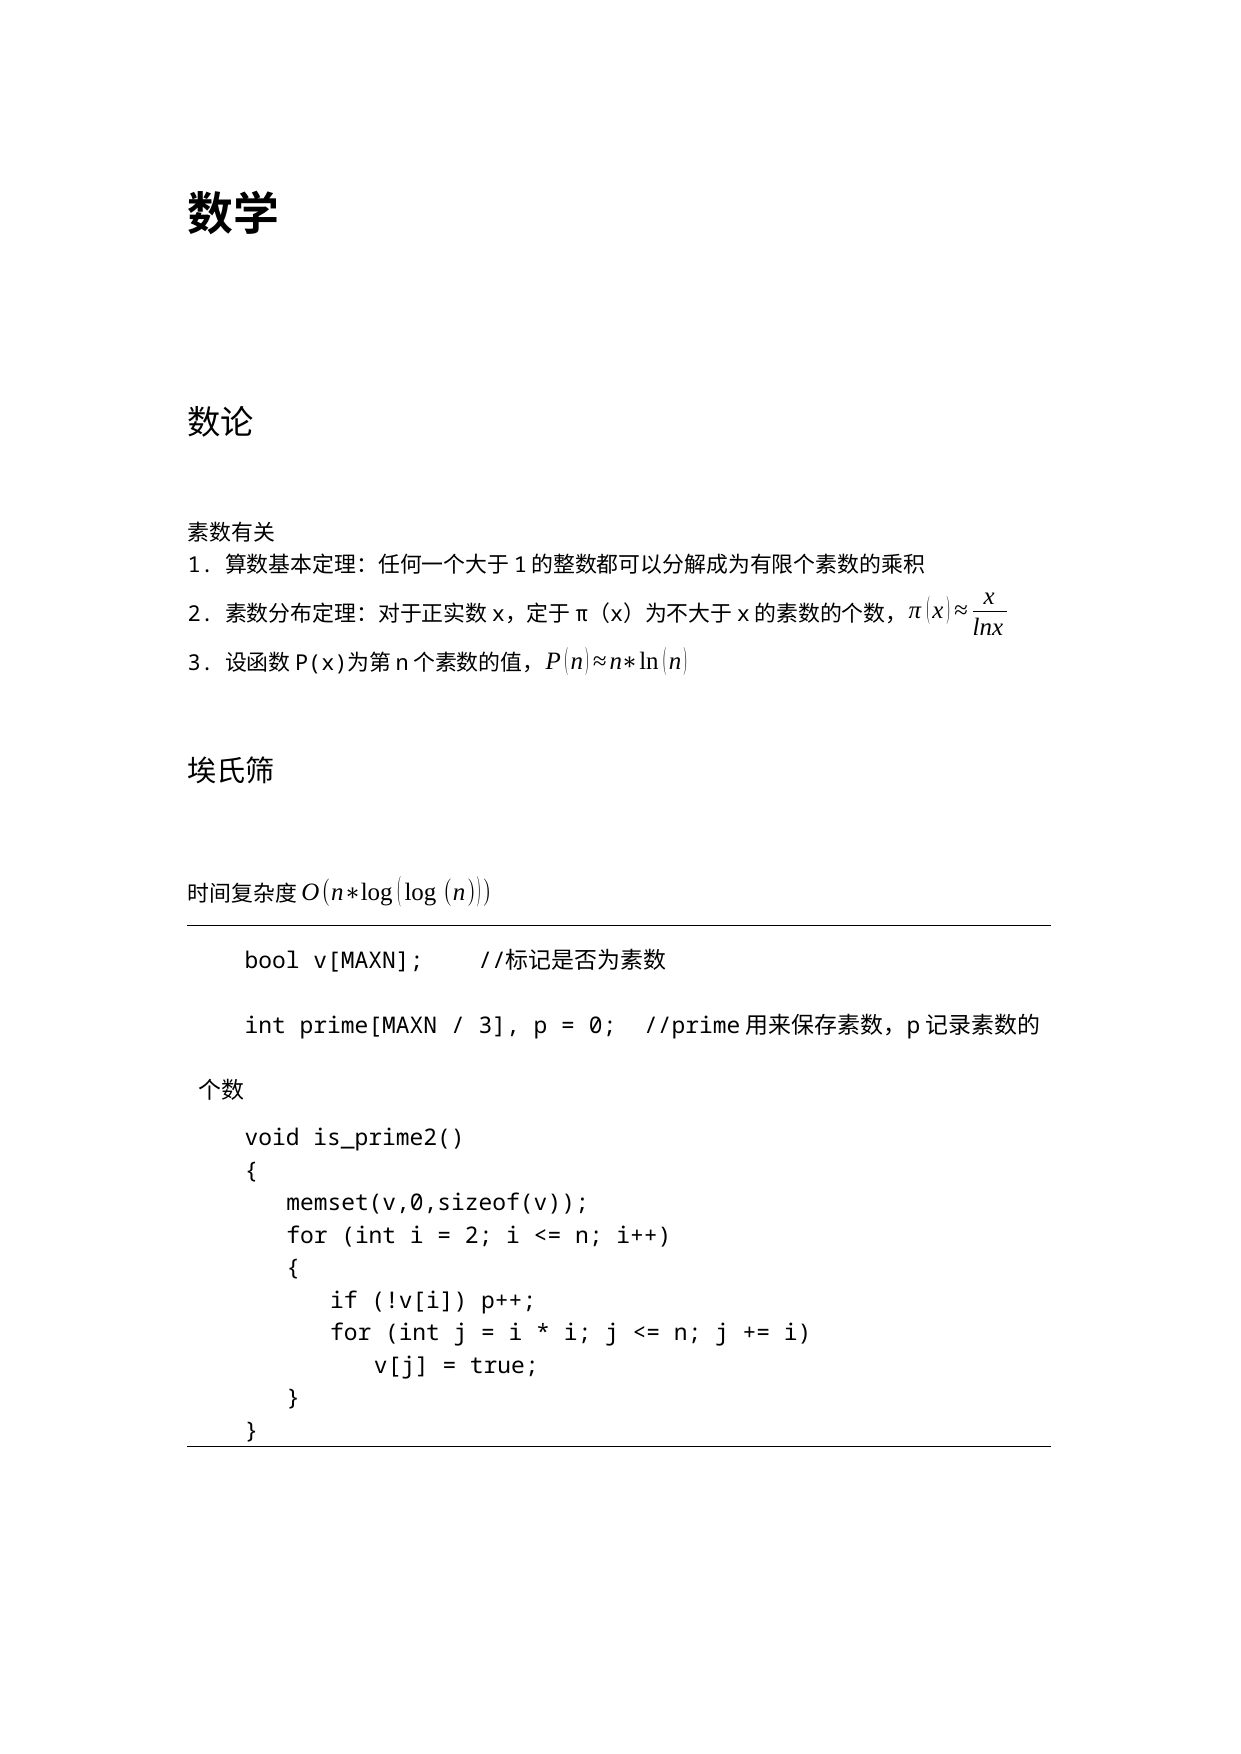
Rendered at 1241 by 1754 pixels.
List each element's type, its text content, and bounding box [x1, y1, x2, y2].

list 设函数P(x)为第n个素数的值， [187, 644, 1053, 677]
subtitle 数论 [187, 387, 1053, 452]
text 时间复杂度 [187, 859, 1053, 924]
list 素数分布定理：对于正实数x，定于π（x）为不大于x的素数的个数， [187, 579, 1053, 644]
subtitle 埃氏筛 [187, 737, 1053, 802]
list 算数基本定理：任何一个大于1的整数都可以分解成为有限个素数的乘积 [187, 547, 1053, 579]
table_header bool v[MAXN]; //标记是否为素数 int prime[MAXN / 3], p = 0; //prime用来保存素数，p记录素数的个数 void is_prime2() { memset(v,0,sizeof(v)); for (int i = 2; i <= n; i++) { if (!v[i]) p++; for (int j = i * i; j <= n; j += i) v[j] = true; } } [187, 926, 1051, 1446]
text 素数有关 [187, 514, 1053, 547]
subtitle 数学 [187, 162, 1053, 259]
